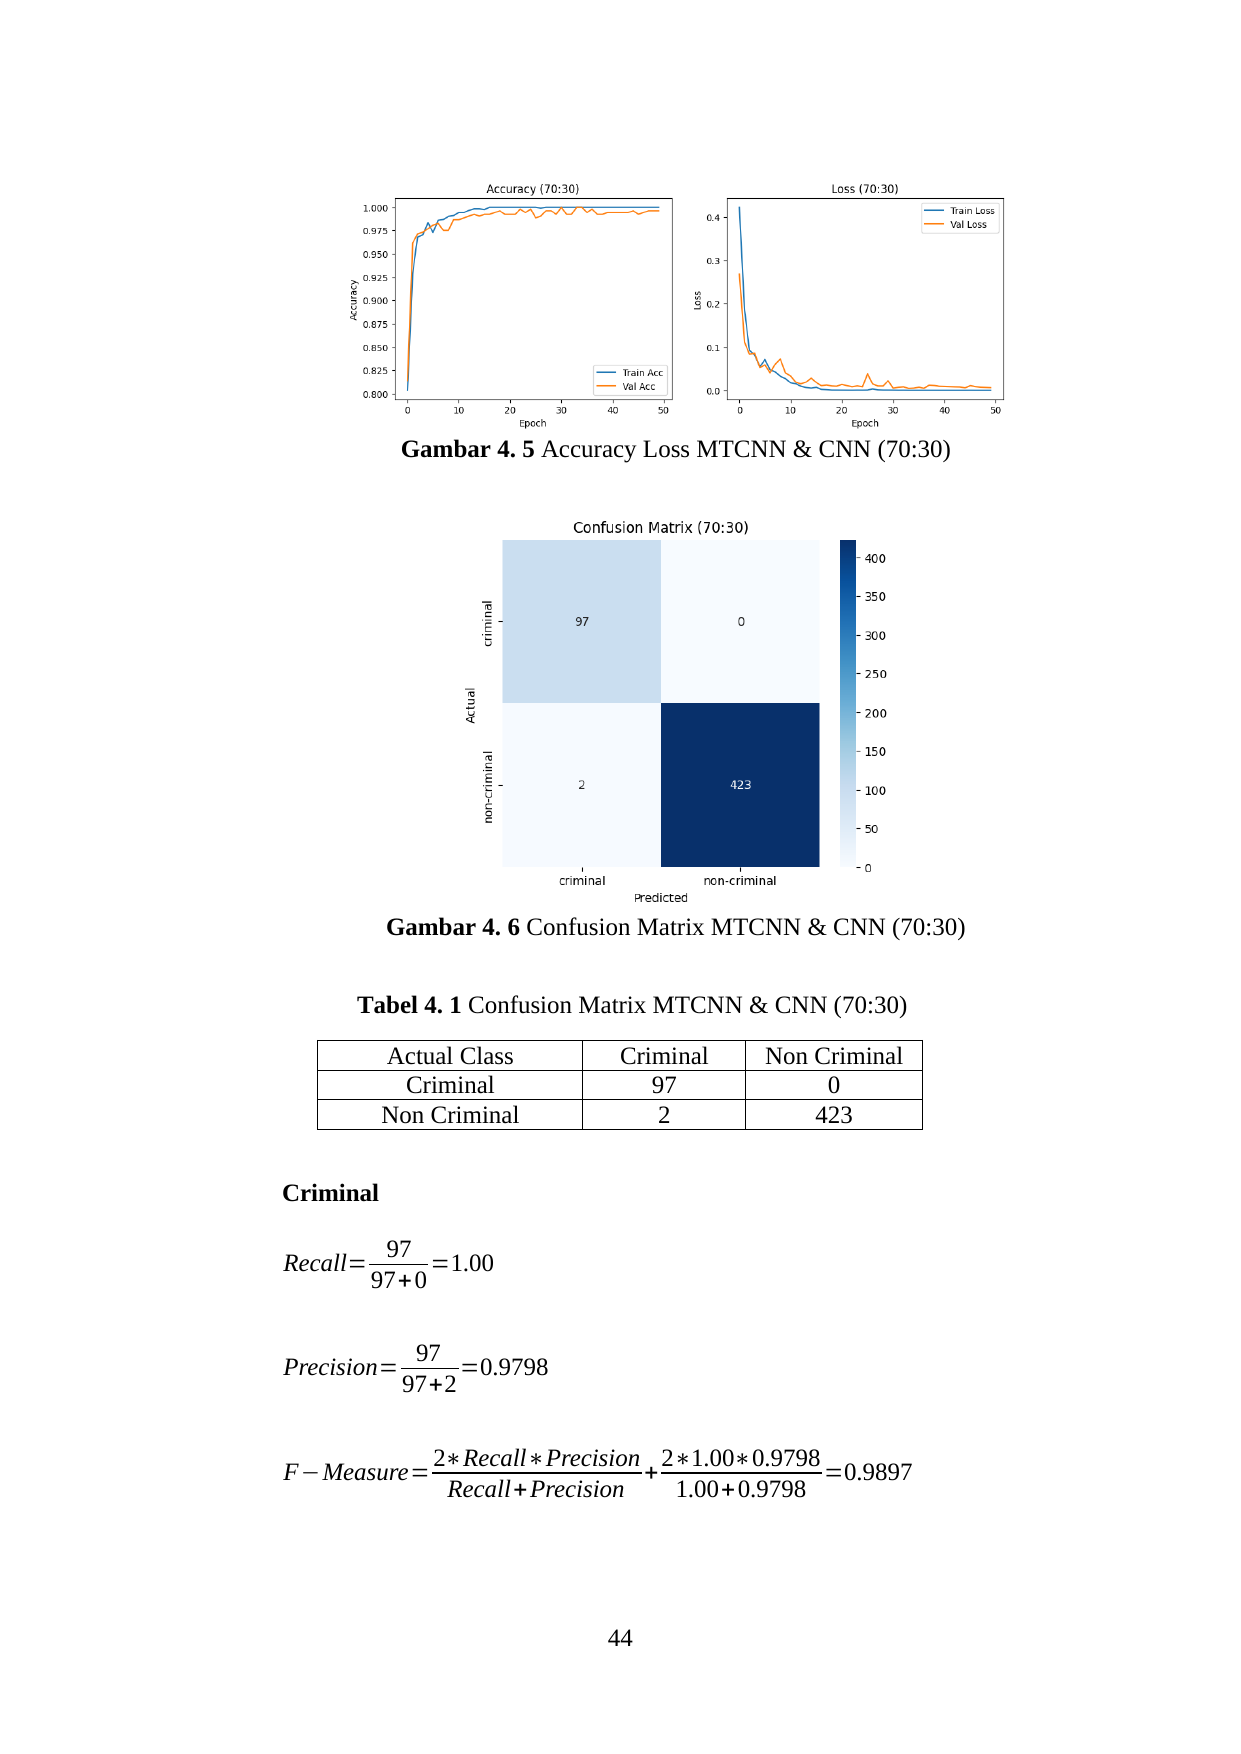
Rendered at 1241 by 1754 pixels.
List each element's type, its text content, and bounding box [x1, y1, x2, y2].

picture [457, 512, 894, 912]
table_cell 2 [583, 1100, 745, 1129]
table_cell 97 [583, 1071, 745, 1099]
picture [343, 177, 1009, 434]
table_cell Non Criminal [318, 1100, 582, 1129]
subtitle Criminal [282, 1178, 1033, 1207]
table_cell 0 [746, 1071, 922, 1099]
table_cell Criminal [318, 1071, 582, 1099]
table_header Criminal [583, 1041, 745, 1069]
text Gambar 4. 5 Accuracy Loss MTCNN & CNN (70:30) [243, 434, 1033, 463]
table_header Non Criminal [746, 1041, 922, 1069]
table_header Actual Class [318, 1041, 582, 1069]
table_cell 423 [746, 1100, 922, 1129]
text Gambar 4. 6 Confusion Matrix MTCNN & CNN (70:30) [243, 912, 1033, 941]
text Tabel 4. 1 Confusion Matrix MTCNN & CNN (70:30) [282, 990, 1033, 1019]
